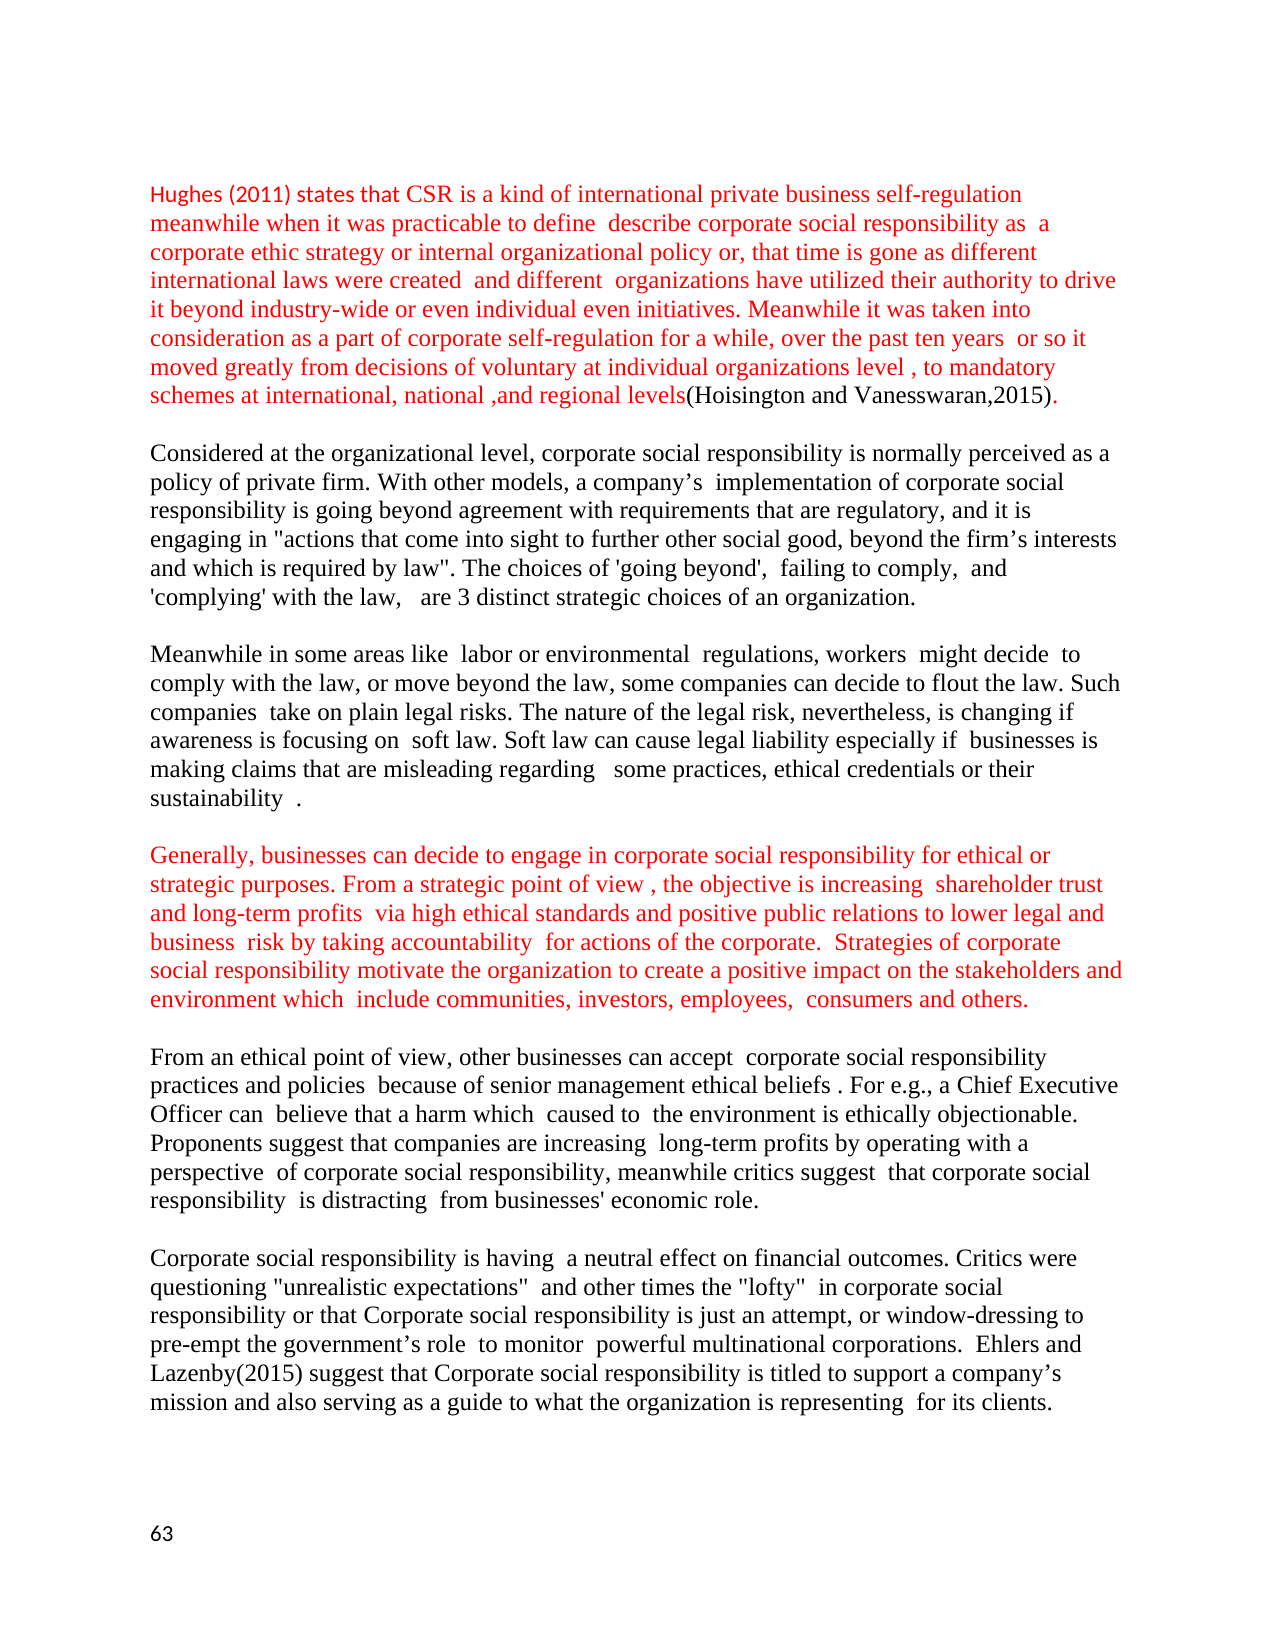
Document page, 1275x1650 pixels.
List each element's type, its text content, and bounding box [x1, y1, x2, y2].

text Generally, businesses can decide to engage in corporate social responsibility for ethical or strategic purposes. From a strategic point of view , the objective is increasing shareholder trust and long-term profits via high ethical standards and positive public relations to lower legal and business risk by taking accountability for actions of the corporate. Strategies of corporate social responsibility motivate the organization to create a positive impact on the stakeholders and environment which include communities, investors, employees, consumers and others. [150, 841, 1125, 1013]
text From an ethical point of view, other businesses can accept corporate social responsibility practices and policies because of senior management ethical beliefs . For e.g., a Chief Executive Officer can believe that a harm which caused to the environment is ethically objectionable. Proponents suggest that companies are increasing long-term profits by operating with a perspective of corporate social responsibility, meanwhile critics suggest that corporate social responsibility is distracting from businesses' economic role. [150, 1042, 1125, 1214]
text Meanwhile in some areas like labor or environmental regulations, workers might decide to comply with the law, or move beyond the law, some companies can decide to flout the law. Such companies take on plain legal risks. The nature of the legal risk, nevertheless, is changing if awareness is focusing on soft law. Soft law can cause legal liability especially if businesses is making claims that are misleading regarding some practices, ethical credentials or their sustainability . [150, 639, 1125, 812]
text Corporate social responsibility is having a neutral effect on financial outcomes. Critics were questioning "unrealistic expectations" and other times the "lofty" in corporate social responsibility or that Corporate social responsibility is just an attempt, or window-dressing to pre-empt the government’s role to monitor powerful multinational corporations. Ehlers and Lazenby(2015) suggest that Corporate social responsibility is titled to support a company’s mission and also serving as a guide to what the organization is representing for its clients. [150, 1243, 1125, 1416]
text Considered at the organizational level, corporate social responsibility is normally perceived as a policy of private firm. With other models, a company’s implementation of corporate social responsibility is going beyond agreement with requirements that are regulatory, and it is engaging in "actions that come into sight to further other social good, beyond the firm’s interests and which is required by law". The choices of 'going beyond', failing to comply, and 'complying' with the law, are 3 distinct strategic choices of an organization. [150, 438, 1125, 611]
text Hughes (2011) states that CSR is a kind of international private business self-regulation meanwhile when it was practicable to define describe corporate social responsibility as a corporate ethic strategy or internal organizational policy or, that time is gone as different international laws were created and different organizations have utilized their authority to drive it beyond industry-wide or even individual even initiatives. Meanwhile it was taken into consideration as a part of corporate self-regulation for a while, over the past ten years or so it moved greatly from decisions of voluntary at individual organizations level , to mandatory schemes at international, national ,and regional levels(Hoisington and Vanesswaran,2015). [150, 179, 1125, 409]
